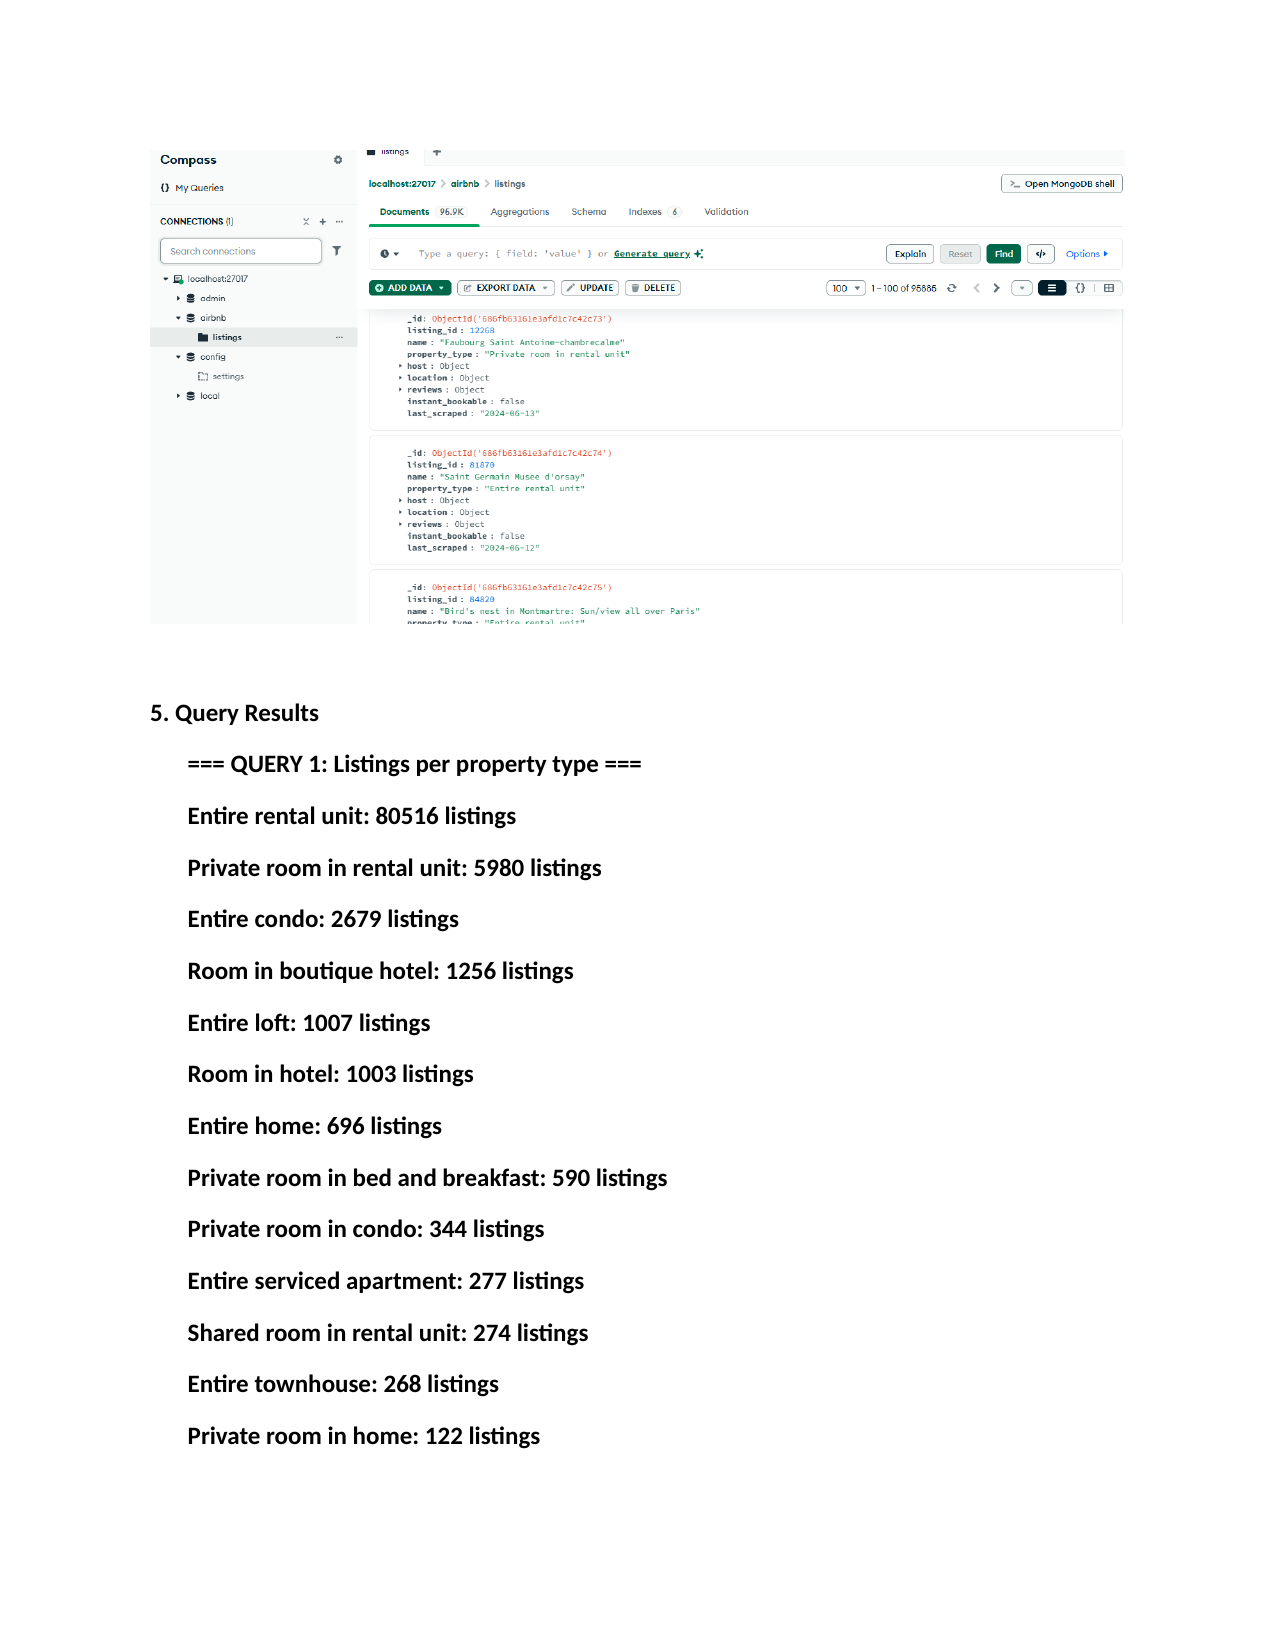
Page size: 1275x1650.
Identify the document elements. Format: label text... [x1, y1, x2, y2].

text Private room in rental unit: 5980 listings [187, 852, 1125, 882]
text Entire serviced apartment: 277 listings [187, 1265, 1125, 1296]
text Private room in bed and breakfast: 590 listings [187, 1162, 1125, 1192]
text Room in boutique hotel: 1256 listings [187, 955, 1125, 986]
text Entire home: 696 listings [187, 1110, 1125, 1141]
text Entire loft: 1007 listings [187, 1007, 1125, 1037]
text Entire townhouse: 268 listings [187, 1368, 1125, 1399]
text === QUERY 1: Listings per property type === [187, 748, 1125, 779]
text Entire rental unit: 80516 listings [187, 800, 1125, 831]
text Private room in home: 122 listings [187, 1420, 1125, 1451]
text Shared room in rental unit: 274 listings [187, 1317, 1125, 1347]
text Private room in condo: 344 listings [187, 1213, 1125, 1244]
picture [150, 150, 1125, 624]
text Entire condo: 2679 listings [187, 903, 1125, 934]
text Room in hotel: 1003 listings [187, 1058, 1125, 1089]
text 5. Query Results [150, 697, 1125, 727]
